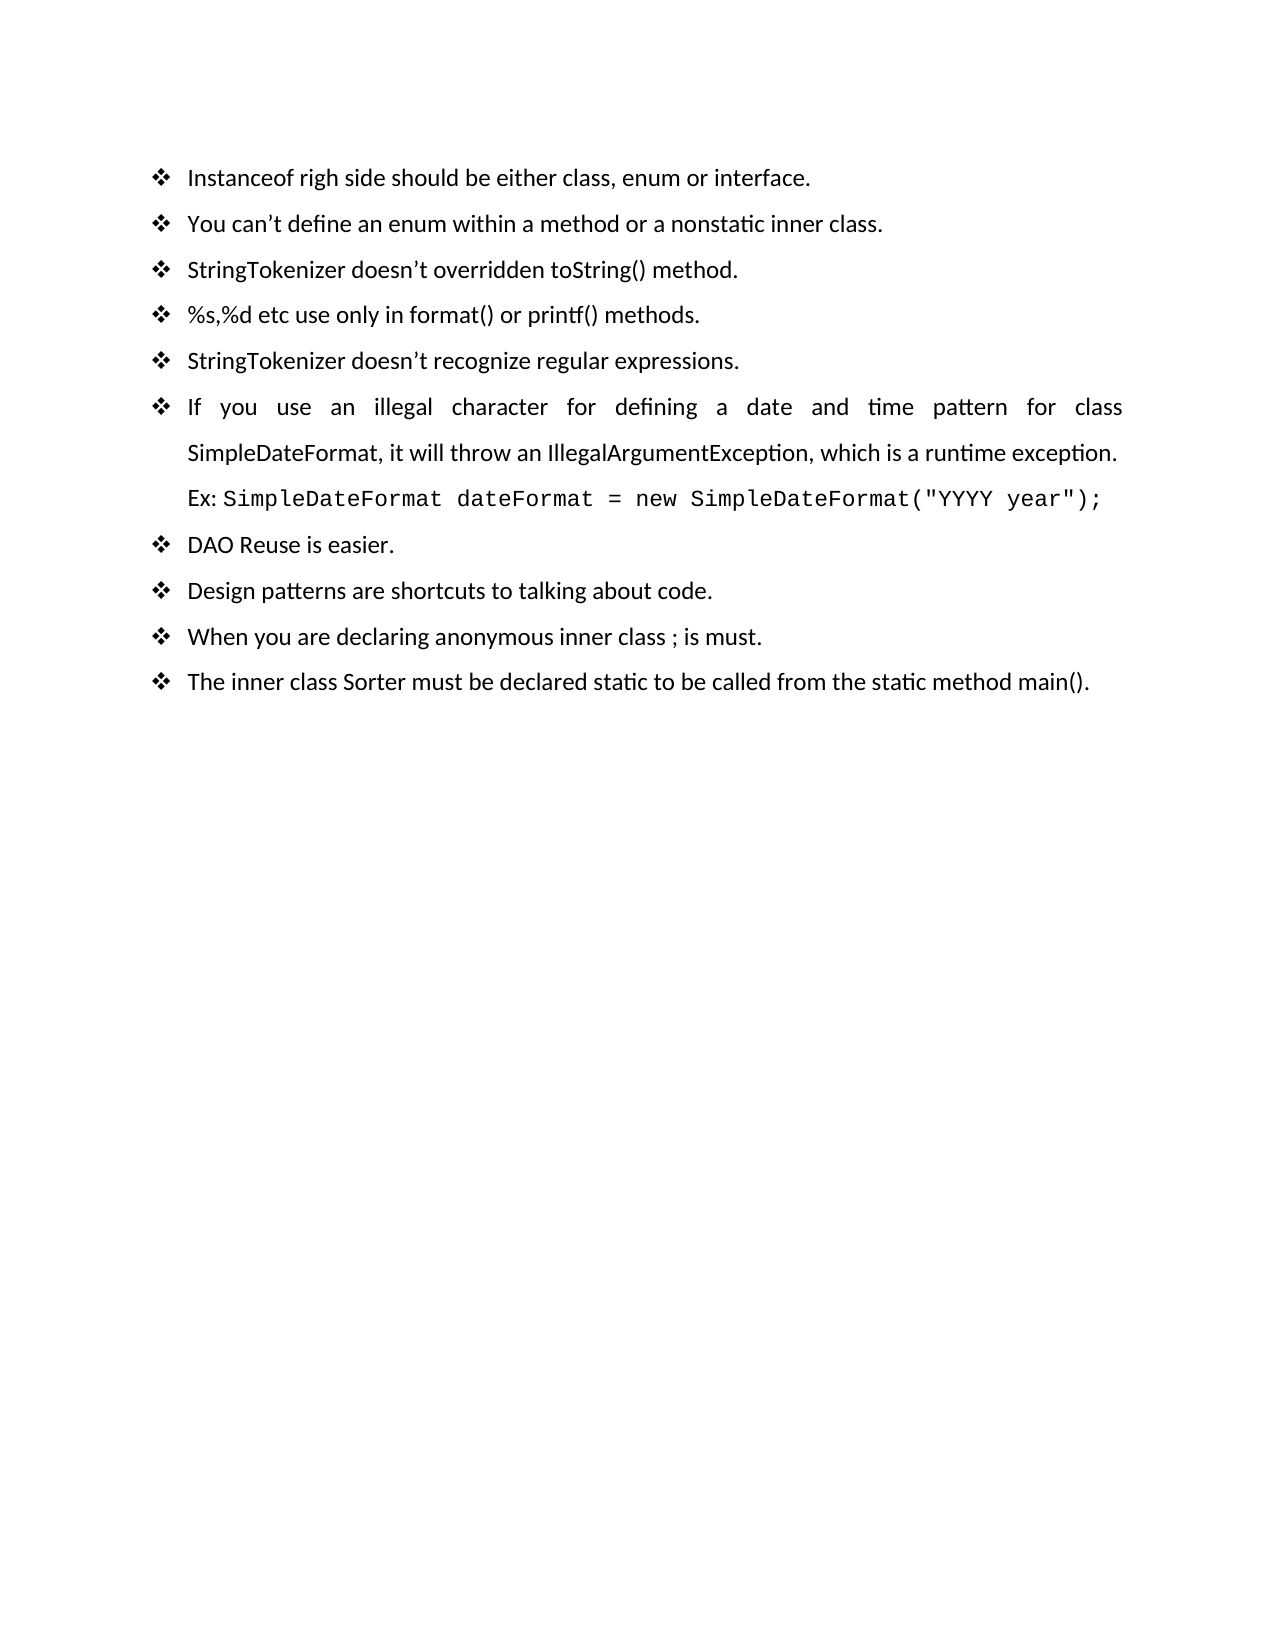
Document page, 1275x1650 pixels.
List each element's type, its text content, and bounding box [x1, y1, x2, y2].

list Instanceof righ side should be either class, enum or interface. [150, 162, 1125, 193]
list When you are declaring anonymous inner class ; is must. [150, 621, 1125, 651]
list StringTokenizer doesn’t recognize regular expressions. [150, 345, 1125, 376]
list %s,%d etc use only in format() or printf() methods. [150, 300, 1125, 330]
list The inner class Sorter must be declared static to be called from the static method main(). [150, 666, 1125, 697]
list If you use an illegal character for defining a date and time pattern for class SimpleDateFormat, it will throw an IllegalArgumentException, which is a runtime exception. [150, 391, 1125, 467]
list You can’t define an enum within a method or a nonstatic inner class. [150, 208, 1125, 239]
list DAO Reuse is easier. [150, 529, 1125, 560]
list Design patterns are shortcuts to talking about code. [150, 575, 1125, 606]
list StringTokenizer doesn’t overridden toString() method. [150, 254, 1125, 284]
list Ex: SimpleDateFormat dateFormat = new SimpleDateFormat("YYYY year"); [187, 483, 1125, 514]
